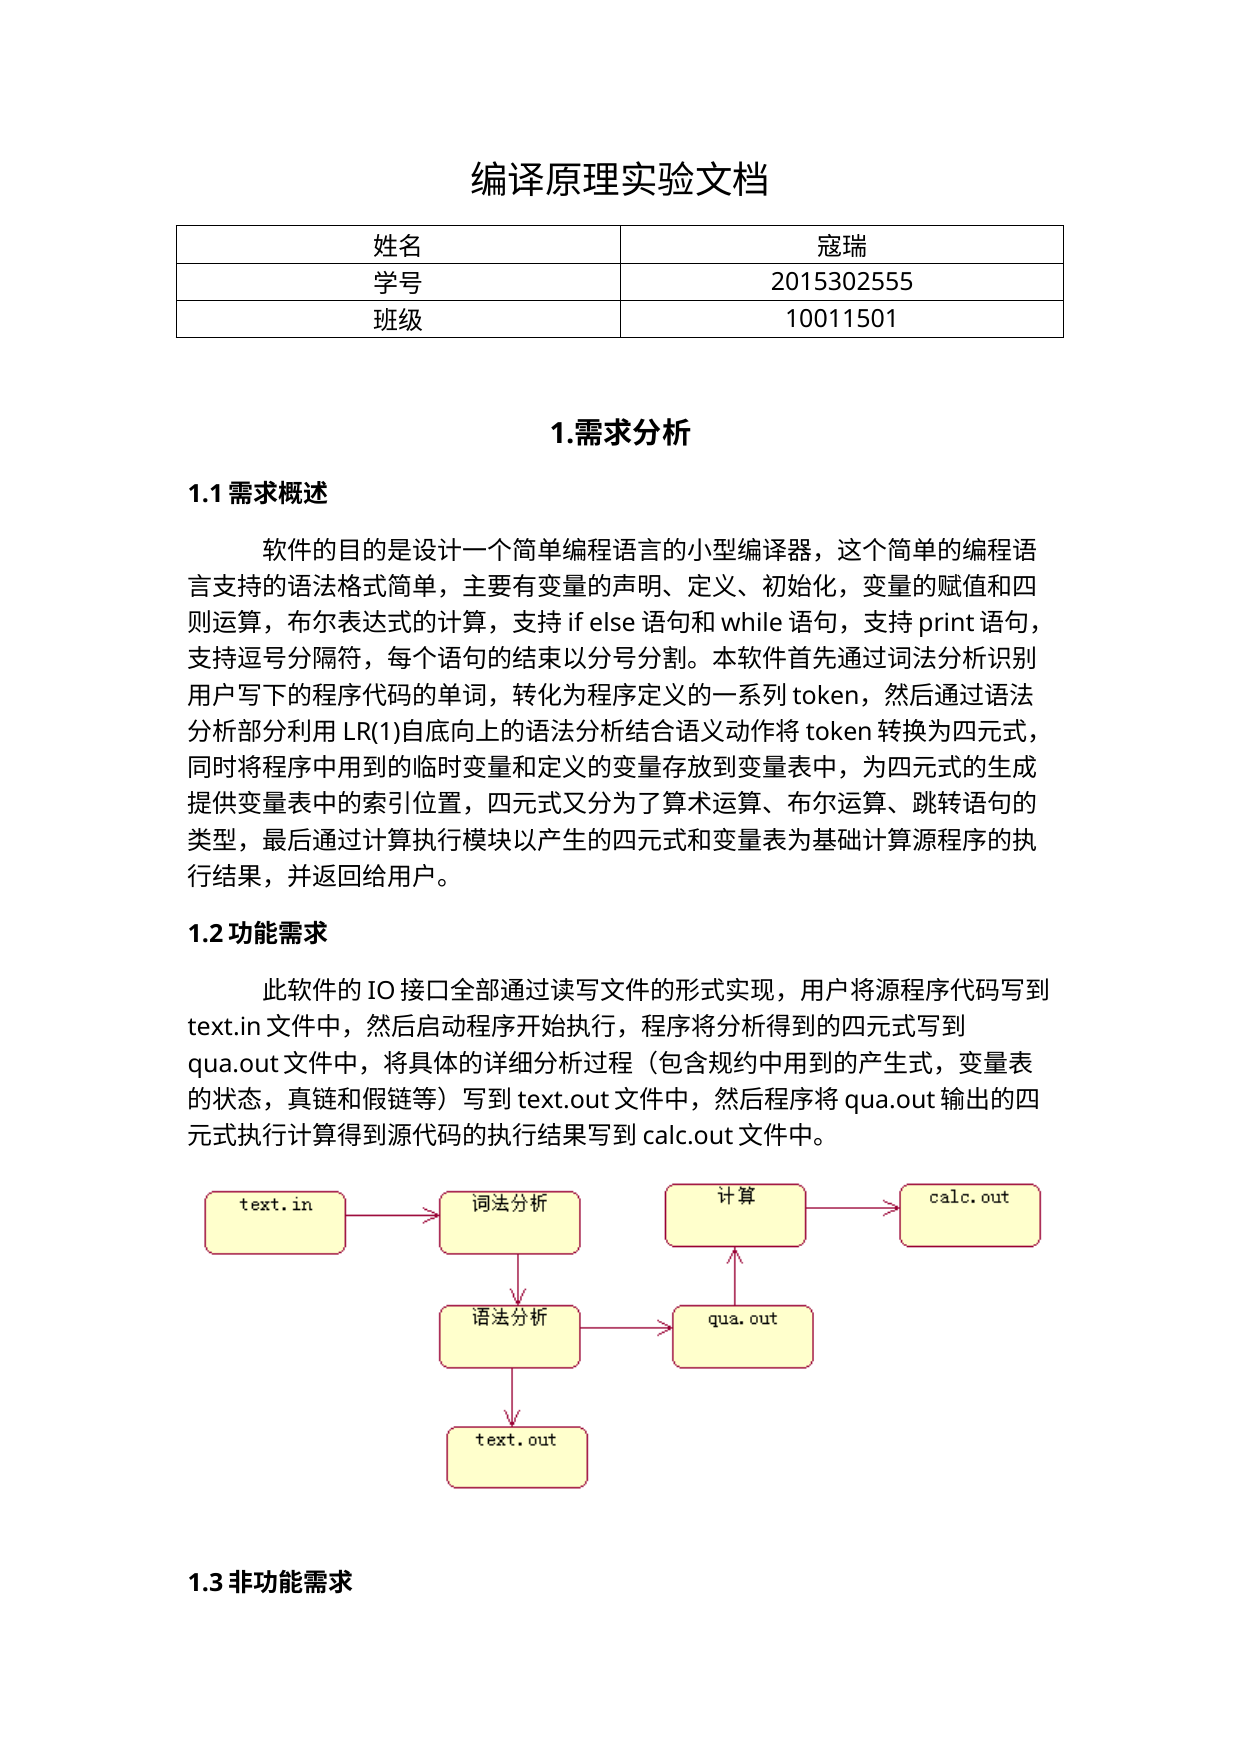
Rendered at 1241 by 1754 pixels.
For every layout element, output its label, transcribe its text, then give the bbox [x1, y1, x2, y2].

text 1.1需求概述 [187, 473, 1053, 509]
table_cell 2015302555 [621, 264, 1063, 300]
text 此软件的IO接口全部通过读写文件的形式实现，用户将源程序代码写到text.in文件中，然后启动程序开始执行，程序将分析得到的四元式写到qua.out文件中，将具体的详细分析过程（包含规约中用到的产生式，变量表的状态，真链和假链等）写到text.out文件中，然后程序将qua.out输出的四元式执行计算得到源代码的执行结果写到calc.out文件中。 [187, 971, 1053, 1152]
text 1.3非功能需求 [187, 1562, 1053, 1598]
text 编译原理实验文档 [187, 150, 1053, 204]
table_cell 10011501 [621, 301, 1063, 337]
text 1.2功能需求 [187, 913, 1053, 950]
text 软件的目的是设计一个简单编程语言的小型编译器，这个简单的编程语言支持的语法格式简单，主要有变量的声明、定义、初始化，变量的赋值和四则运算，布尔表达式的计算，支持if else语句和while语句，支持print语句，支持逗号分隔符，每个语句的结束以分号分割。本软件首先通过词法分析识别用户写下的程序代码的单词，转化为程序定义的一系列token，然后通过语法分析部分利用LR(1)自底向上的语法分析结合语义动作将token转换为四元式，同时将程序中用到的临时变量和定义的变量存放到变量表中，为四元式的生成提供变量表中的索引位置，四元式又分为了算术运算、布尔运算、跳转语句的类型，最后通过计算执行模块以产生的四元式和变量表为基础计算源程序的执行结果，并返回给用户。 [187, 530, 1053, 893]
table_cell 班级 [177, 301, 620, 337]
table_header 姓名 [177, 226, 620, 262]
table_cell 学号 [177, 264, 620, 300]
picture [187, 1172, 1053, 1542]
table_header 寇瑞 [621, 226, 1063, 262]
text 1.需求分析 [187, 410, 1053, 452]
